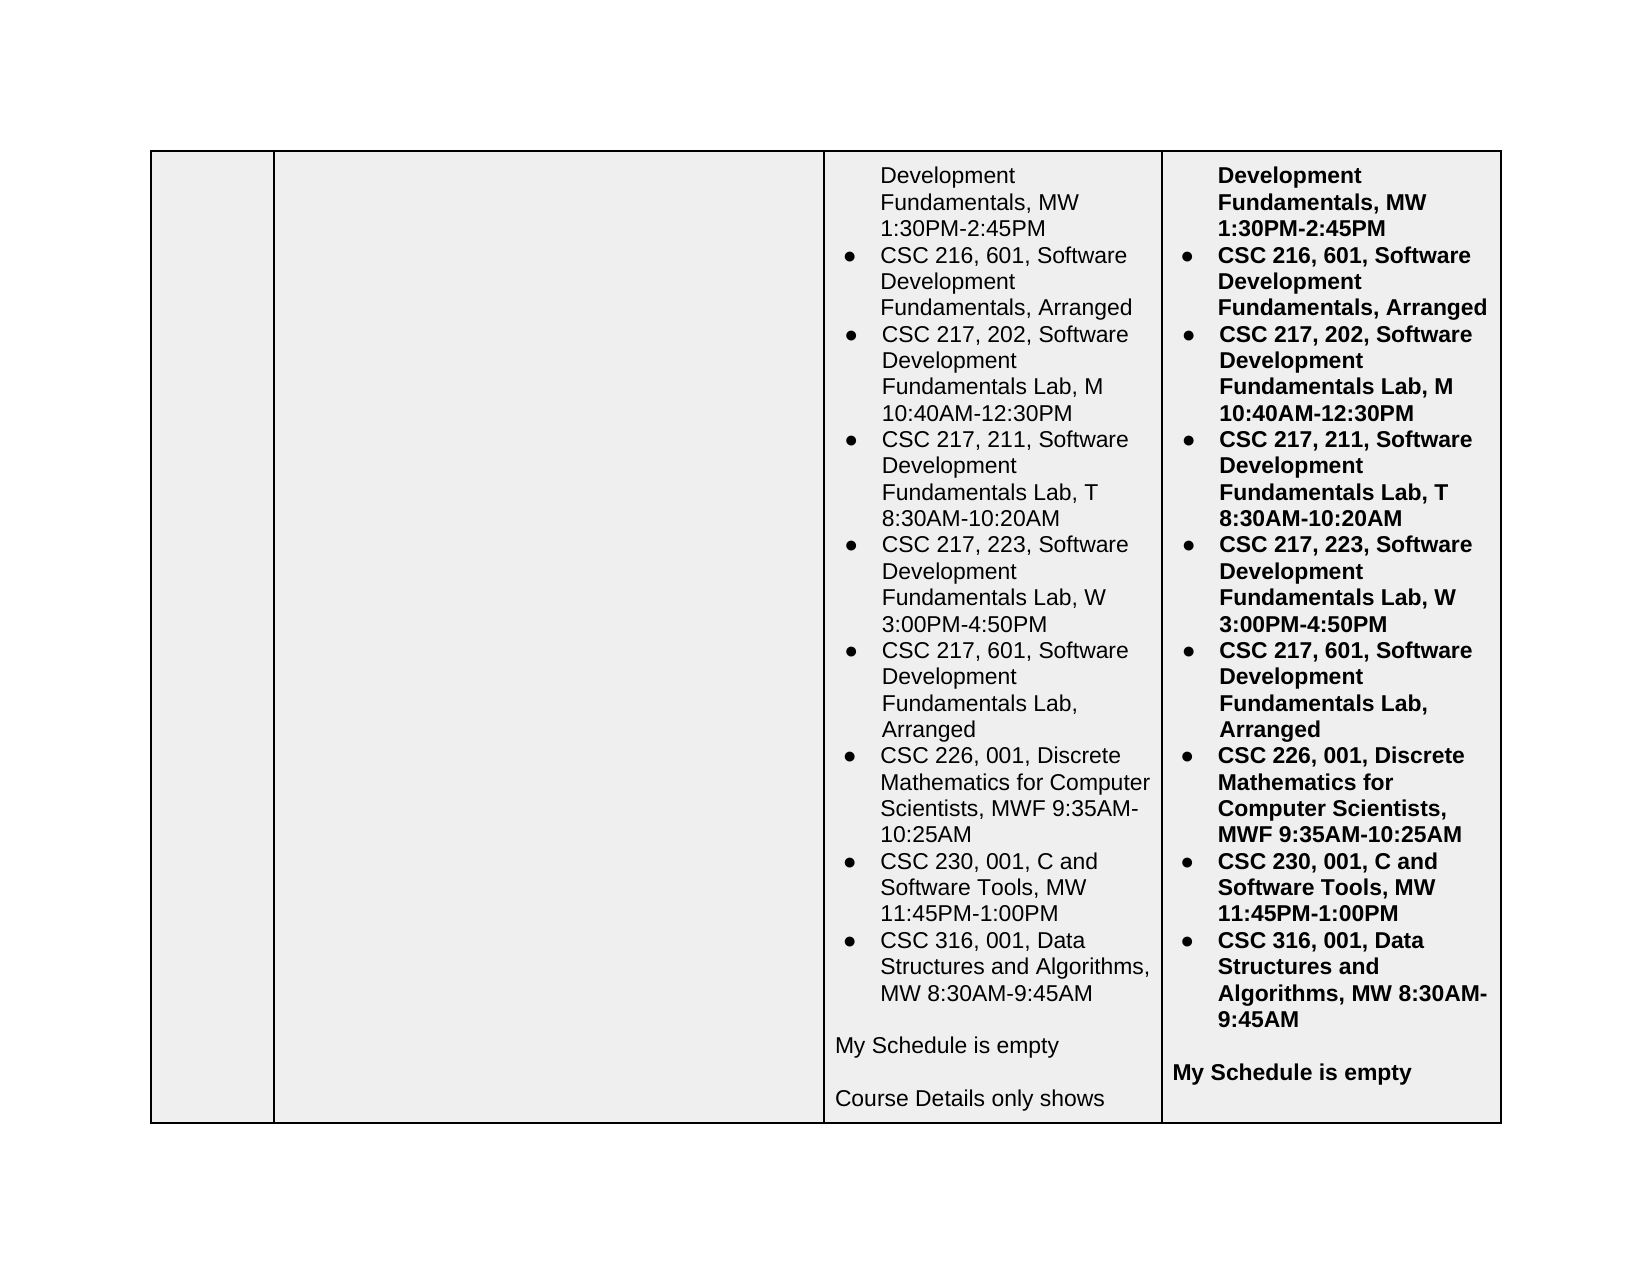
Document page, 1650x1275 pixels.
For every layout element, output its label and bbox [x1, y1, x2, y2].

table_cell [152, 152, 273, 1122]
table_cell [275, 152, 823, 1122]
table_cell [1163, 152, 1500, 1122]
table_cell [825, 152, 1161, 1122]
